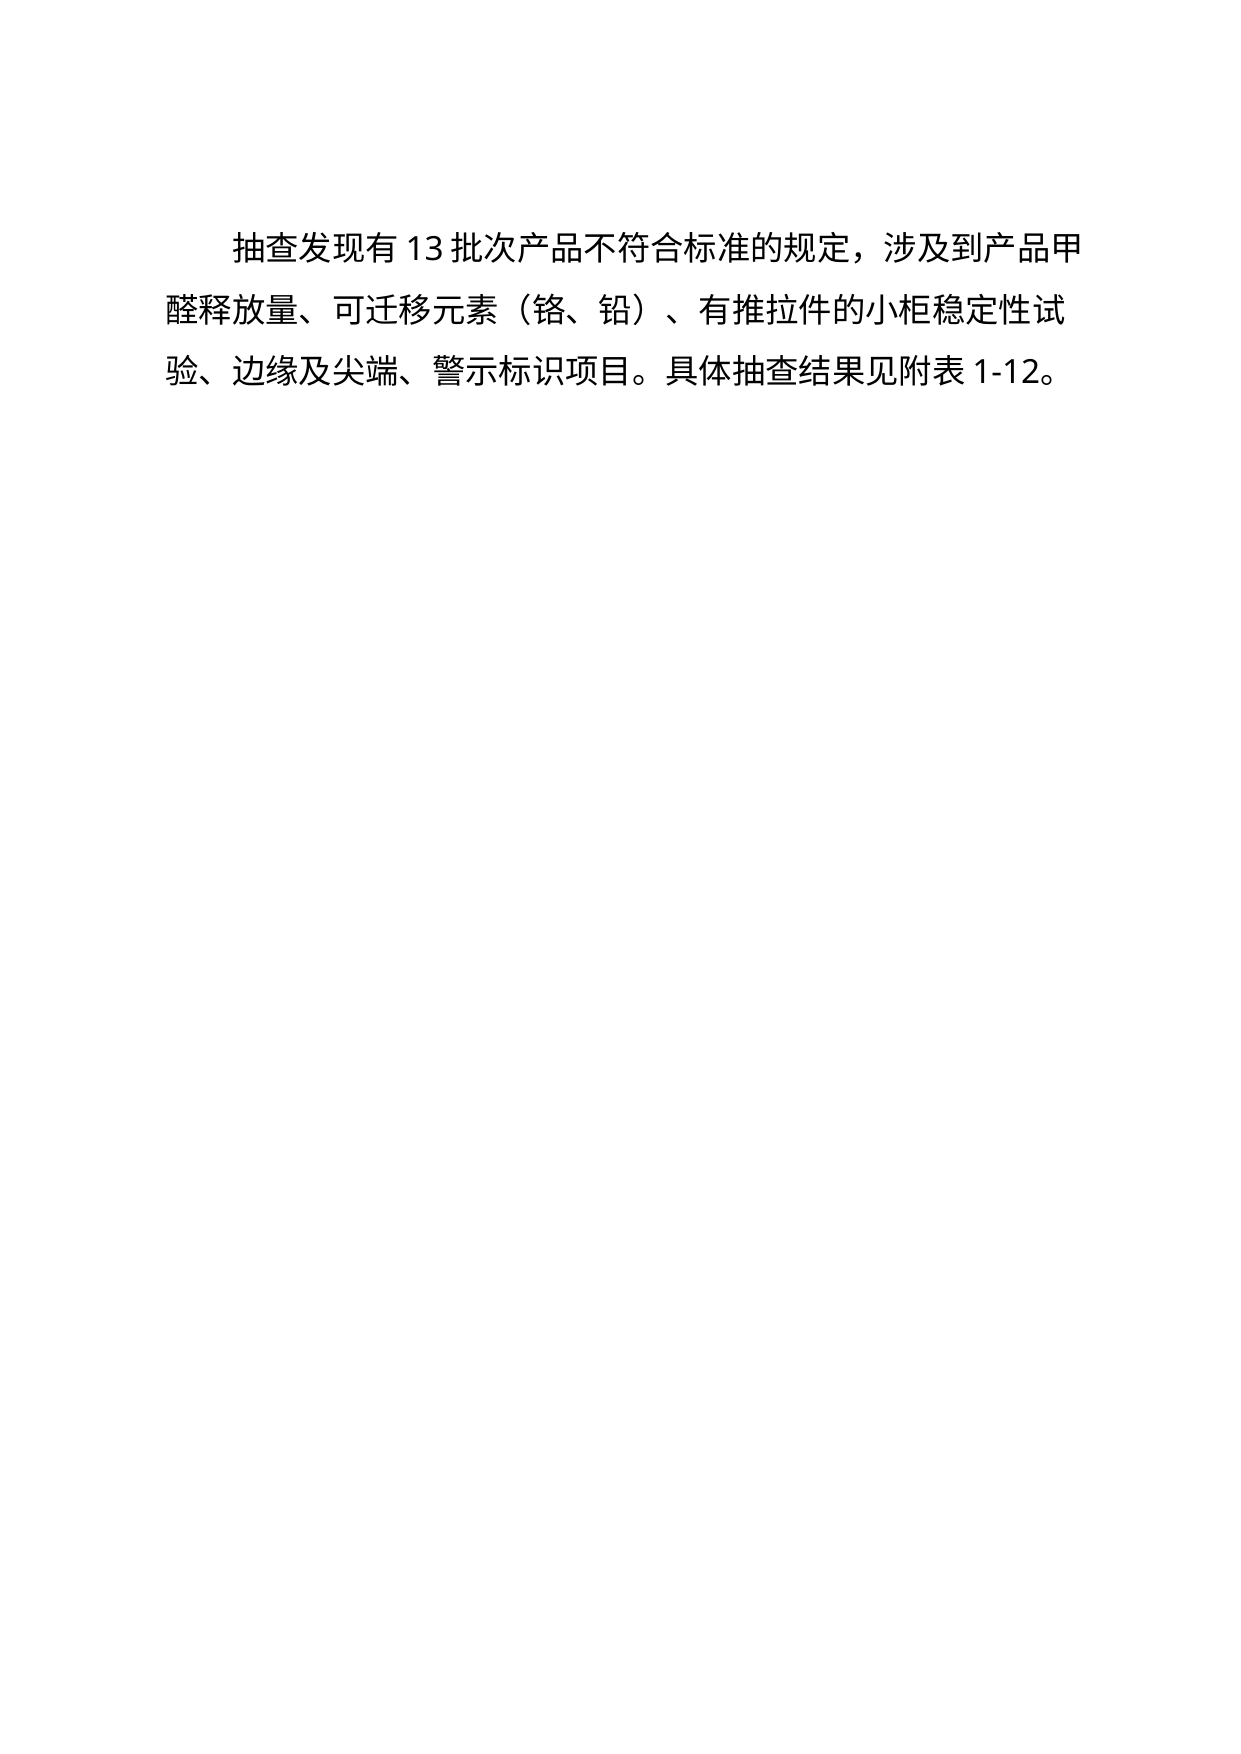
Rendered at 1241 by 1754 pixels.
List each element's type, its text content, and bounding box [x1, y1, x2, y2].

text 抽查发现有13批次产品不符合标准的规定，涉及到产品甲醛释放量、可迁移元素（铬、铅）、有推拉件的小柜稳定性试验、边缘及尖端、警示标识项目。具体抽查结果见附表1-12。 [165, 211, 1098, 396]
